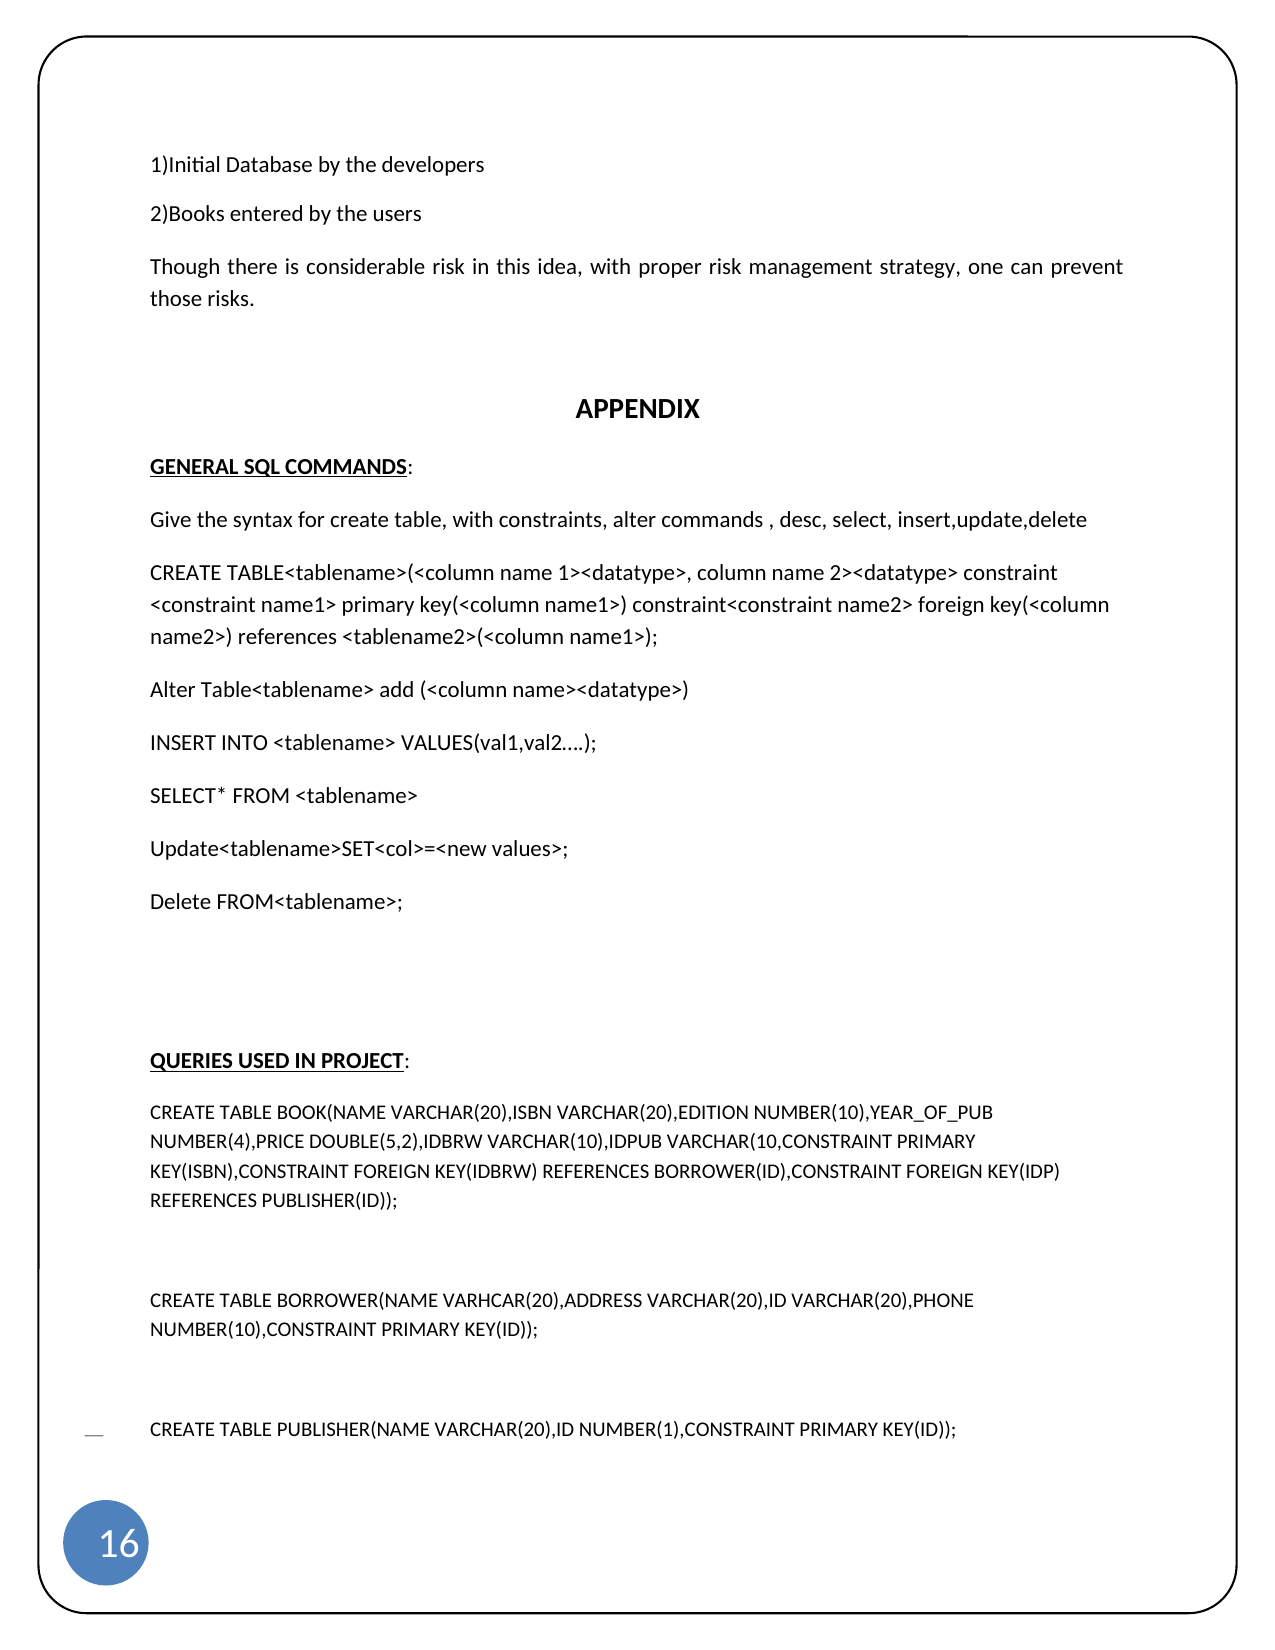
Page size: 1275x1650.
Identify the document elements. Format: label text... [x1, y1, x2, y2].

text CREATE TABLE BOOK(NAME VARCHAR(20),ISBN VARCHAR(20),EDITION NUMBER(10),YEAR_OF_PUB NUMBER(4),PRICE DOUBLE(5,2),IDBRW VARCHAR(10),IDPUB VARCHAR(10,CONSTRAINT PRIMARY KEY(ISBN),CONSTRAINT FOREIGN KEY(IDBRW) REFERENCES BORROWER(ID),CONSTRAINT FOREIGN KEY(IDP) REFERENCES PUBLISHER(ID)); [150, 1099, 1125, 1212]
text APPENDIX [150, 390, 1125, 426]
text Give the syntax for create table, with constraints, alter commands , desc, select, insert,update,delete [150, 505, 1125, 533]
text GENERAL SQL COMMANDS: [150, 452, 1125, 480]
text QUERIES USED IN PROJECT: [150, 1046, 1125, 1074]
text CREATE TABLE PUBLISHER(NAME VARCHAR(20),ID NUMBER(1),CONSTRAINT PRIMARY KEY(ID)); [150, 1416, 1125, 1442]
text 2)Books entered by the users [150, 199, 1125, 227]
text SELECT* FROM <tablename> [150, 781, 1125, 809]
text Delete FROM<tablename>; [150, 887, 1125, 915]
text Alter Table<tablename> add (<column name><datatype>) [150, 675, 1125, 703]
text INSERT INTO <tablename> VALUES(val1,val2….); [150, 728, 1125, 756]
text 1)Initial Database by the developers [150, 150, 1125, 178]
text CREATE TABLE<tablename>(<column name 1><datatype>, column name 2><datatype> constraint <constraint name1> primary key(<column name1>) constraint<constraint name2> foreign key(<column name2>) references <tablename2>(<column name1>); [150, 558, 1125, 650]
text CREATE TABLE BORROWER(NAME VARHCAR(20),ADDRESS VARCHAR(20),ID VARCHAR(20),PHONE NUMBER(10),CONSTRAINT PRIMARY KEY(ID)); [150, 1287, 1125, 1342]
text Though there is considerable risk in this idea, with proper risk management strategy, one can prevent those risks. [150, 252, 1125, 312]
text Update<tablename>SET<col>=<new values>; [150, 834, 1125, 862]
